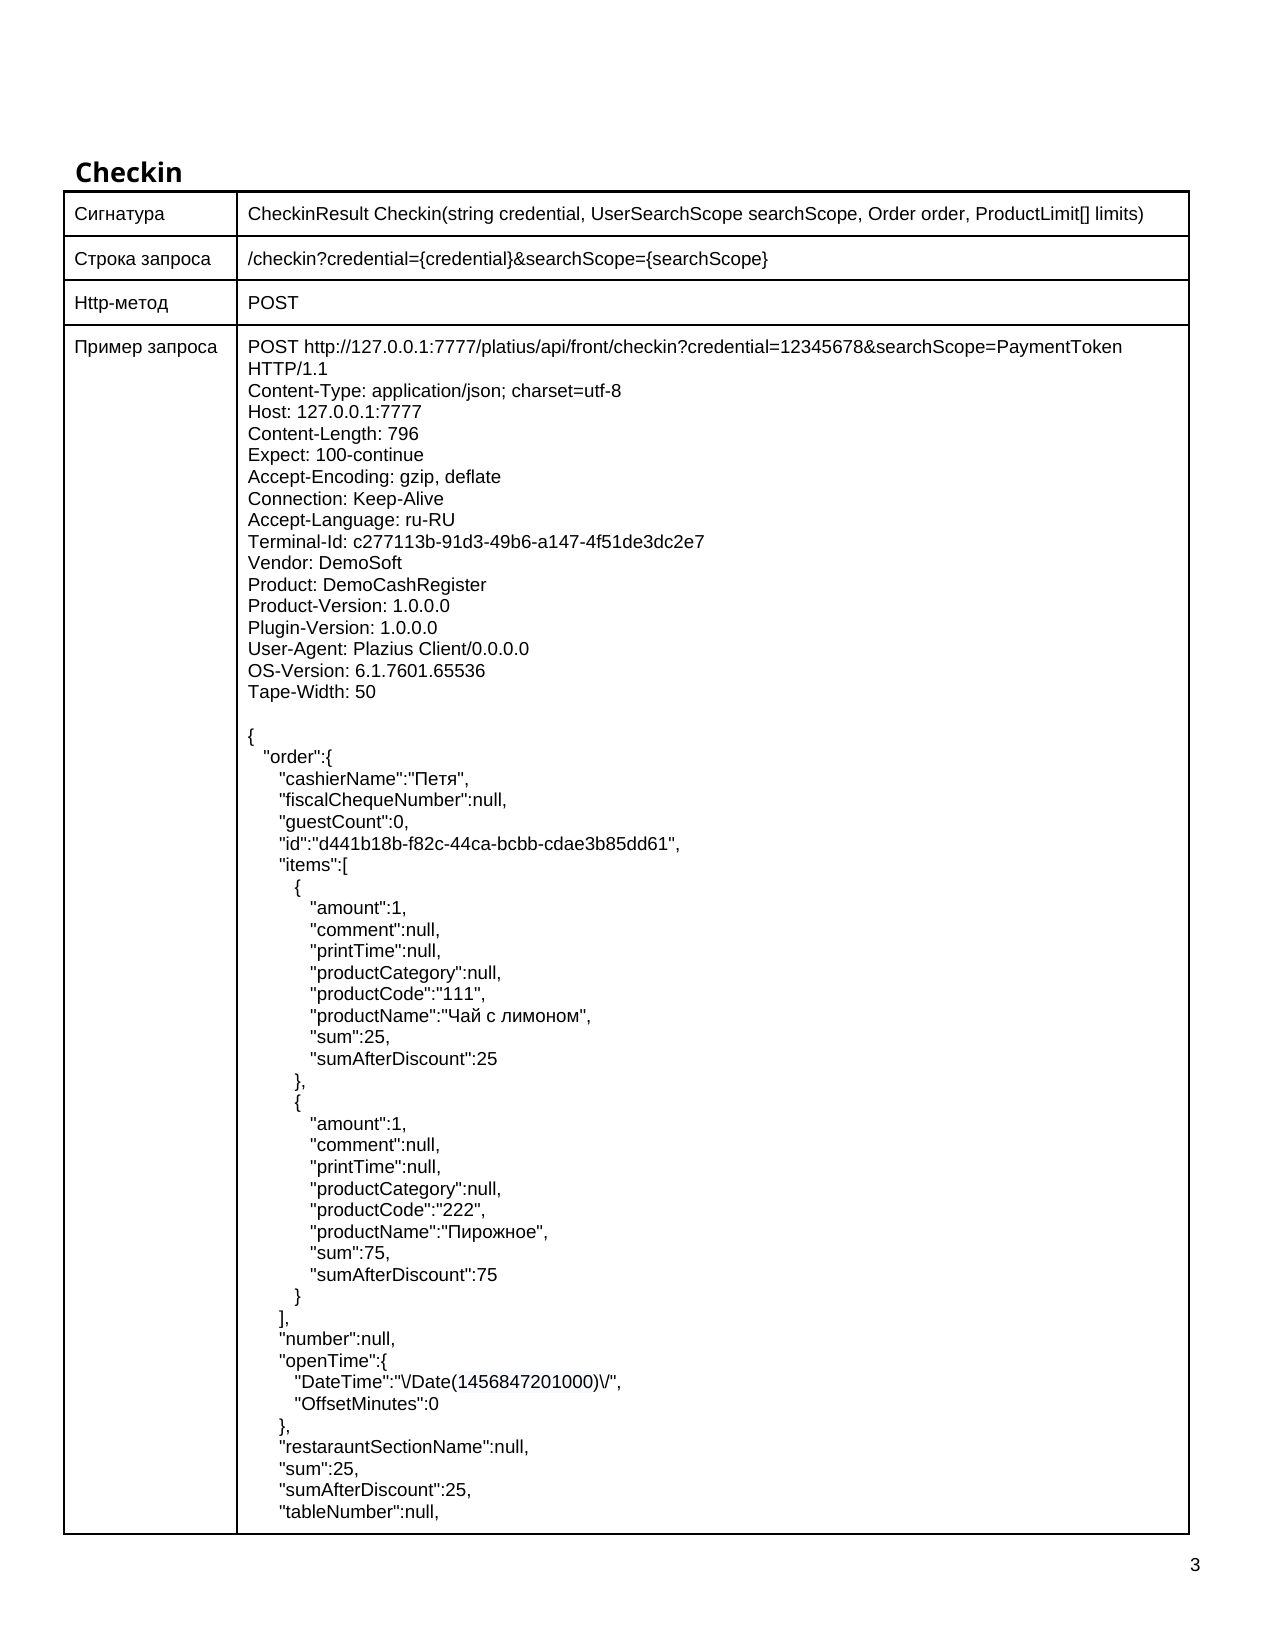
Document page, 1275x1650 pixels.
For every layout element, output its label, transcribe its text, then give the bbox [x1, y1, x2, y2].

table_cell POST [238, 281, 1188, 324]
subtitle Checkin [75, 153, 1200, 190]
table_header Сигнатура [65, 193, 236, 235]
table_header CheckinResult Checkin(string credential, UserSearchScope searchScope, Order order, ProductLimit[] limits) [238, 193, 1188, 235]
table_cell Строка запроса [65, 237, 236, 279]
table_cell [238, 326, 1188, 1533]
table_cell /checkin?credential={credential}&searchScope={searchScope} [238, 237, 1188, 279]
table_cell Http-метод [65, 281, 236, 324]
table_cell Пример запроса [65, 326, 236, 1533]
